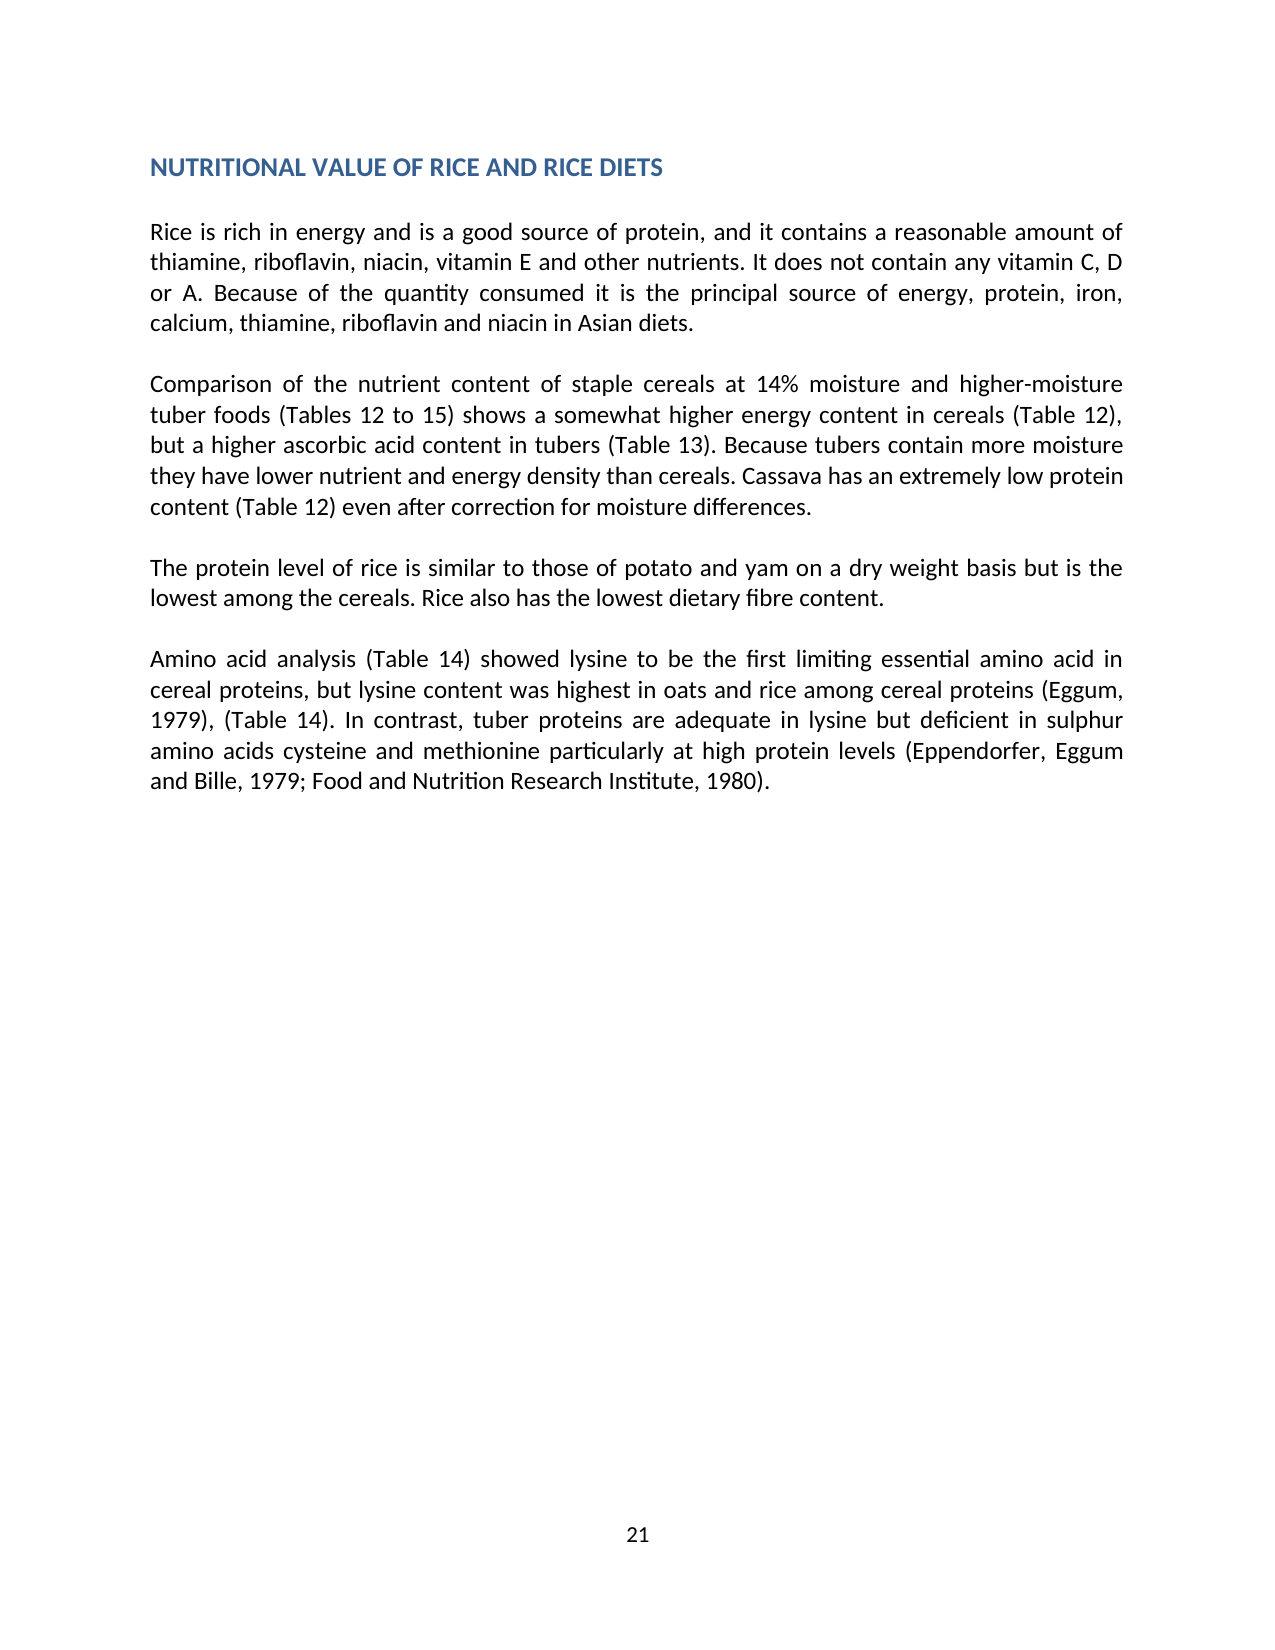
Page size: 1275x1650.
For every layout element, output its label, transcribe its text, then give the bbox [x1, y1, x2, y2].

text NUTRITIONAL VALUE OF RICE AND RICE DIETS [150, 150, 1125, 183]
text Comparison of the nutrient content of staple cereals at 14% moisture and higher-moisture tuber foods (Tables 12 to 15) shows a somewhat higher energy content in cereals (Table 12), but a higher ascorbic acid content in tubers (Table 13). Because tubers contain more moisture they have lower nutrient and energy density than cereals. Cassava has an extremely low protein content (Table 12) even after correction for moisture differences. [150, 369, 1125, 521]
text Amino acid analysis (Table 14) showed lysine to be the first limiting essential amino acid in cereal proteins, but lysine content was highest in oats and rice among cereal proteins (Eggum, 1979), (Table 14). In contrast, tuber proteins are adequate in lysine but deficient in sulphur amino acids cysteine and methionine particularly at high protein levels (Eppendorfer, Eggum and Bille, 1979; Food and Nutrition Research Institute, 1980). [150, 643, 1125, 796]
text The protein level of rice is similar to those of potato and yam on a dry weight basis but is the lowest among the cereals. Rice also has the lowest dietary fibre content. [150, 552, 1125, 613]
text Rice is rich in energy and is a good source of protein, and it contains a reasonable amount of thiamine, riboflavin, niacin, vitamin E and other nutrients. It does not contain any vitamin C, D or A. Because of the quantity consumed it is the principal source of energy, protein, iron, calcium, thiamine, riboflavin and niacin in Asian diets. [150, 216, 1125, 338]
